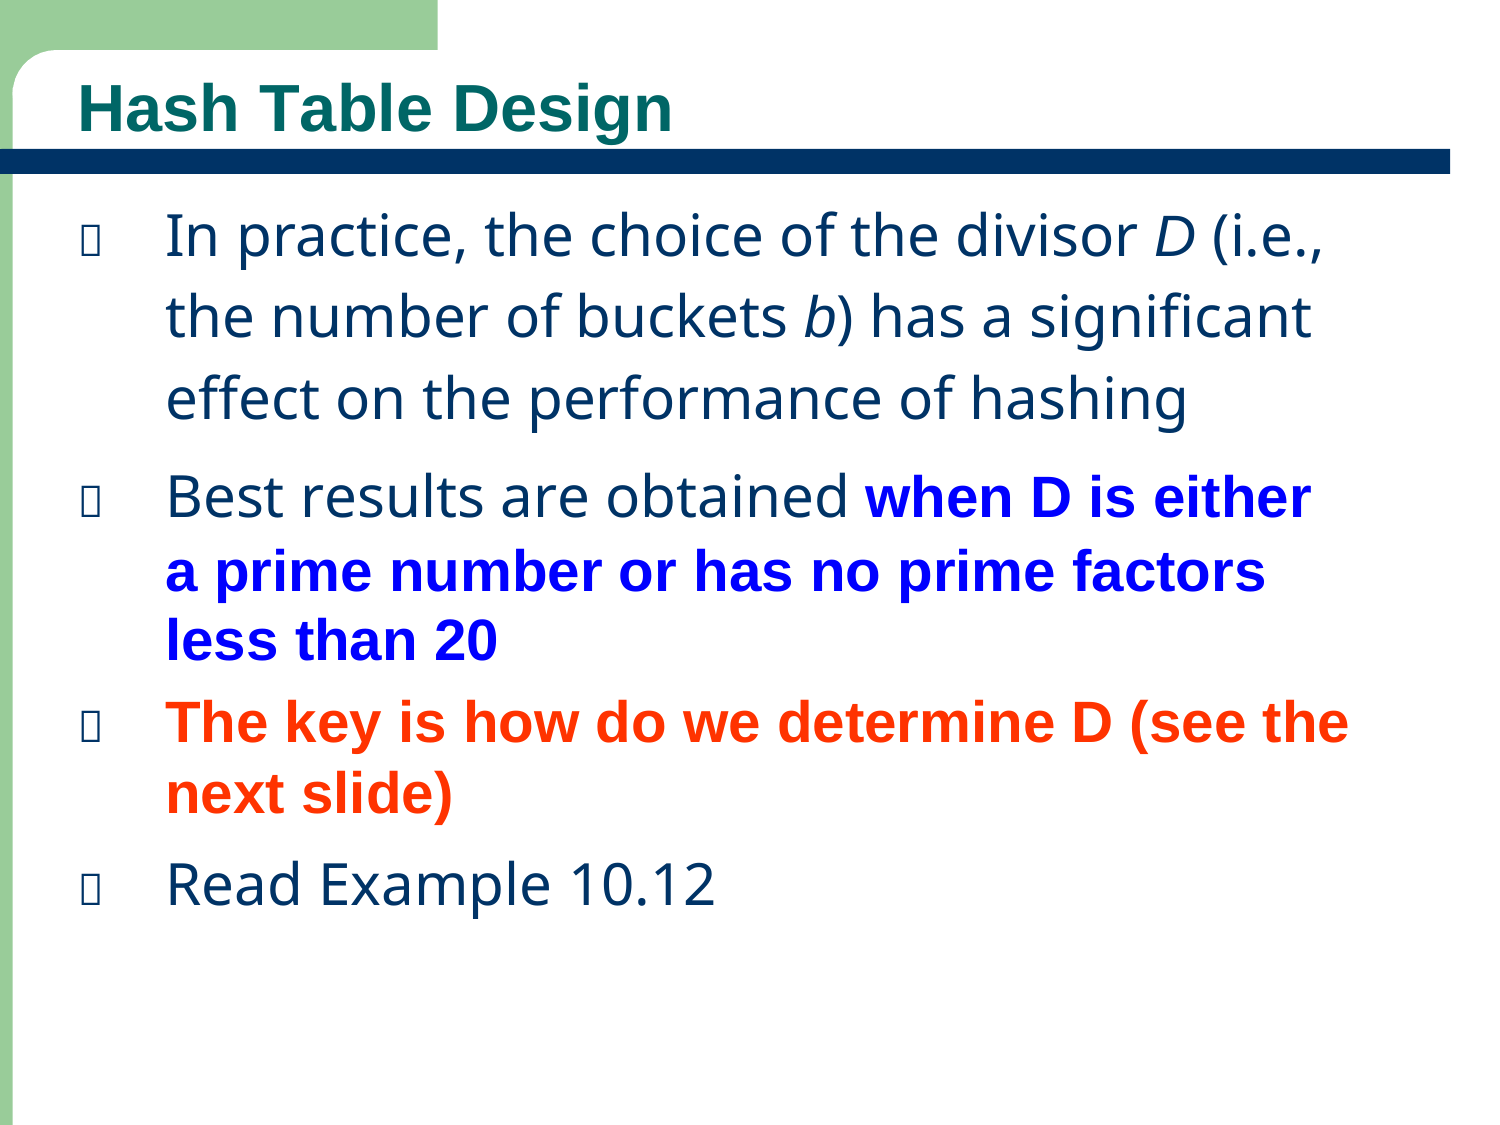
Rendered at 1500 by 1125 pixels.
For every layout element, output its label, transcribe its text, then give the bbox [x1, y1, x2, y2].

subtitle Hash Table Design [77, 69, 1460, 146]
list Read Example 10.12 [77, 842, 1460, 922]
subtitle The key is how do we determine D (see the next slide) [77, 688, 1353, 826]
list In practice, the choice of the divisor D (i.e., the number of buckets b) has a significant effect on the performance of hashing [77, 194, 1389, 437]
list Best results are obtained when D is either a prime number or has no prime factors less than 20 [77, 455, 1349, 672]
